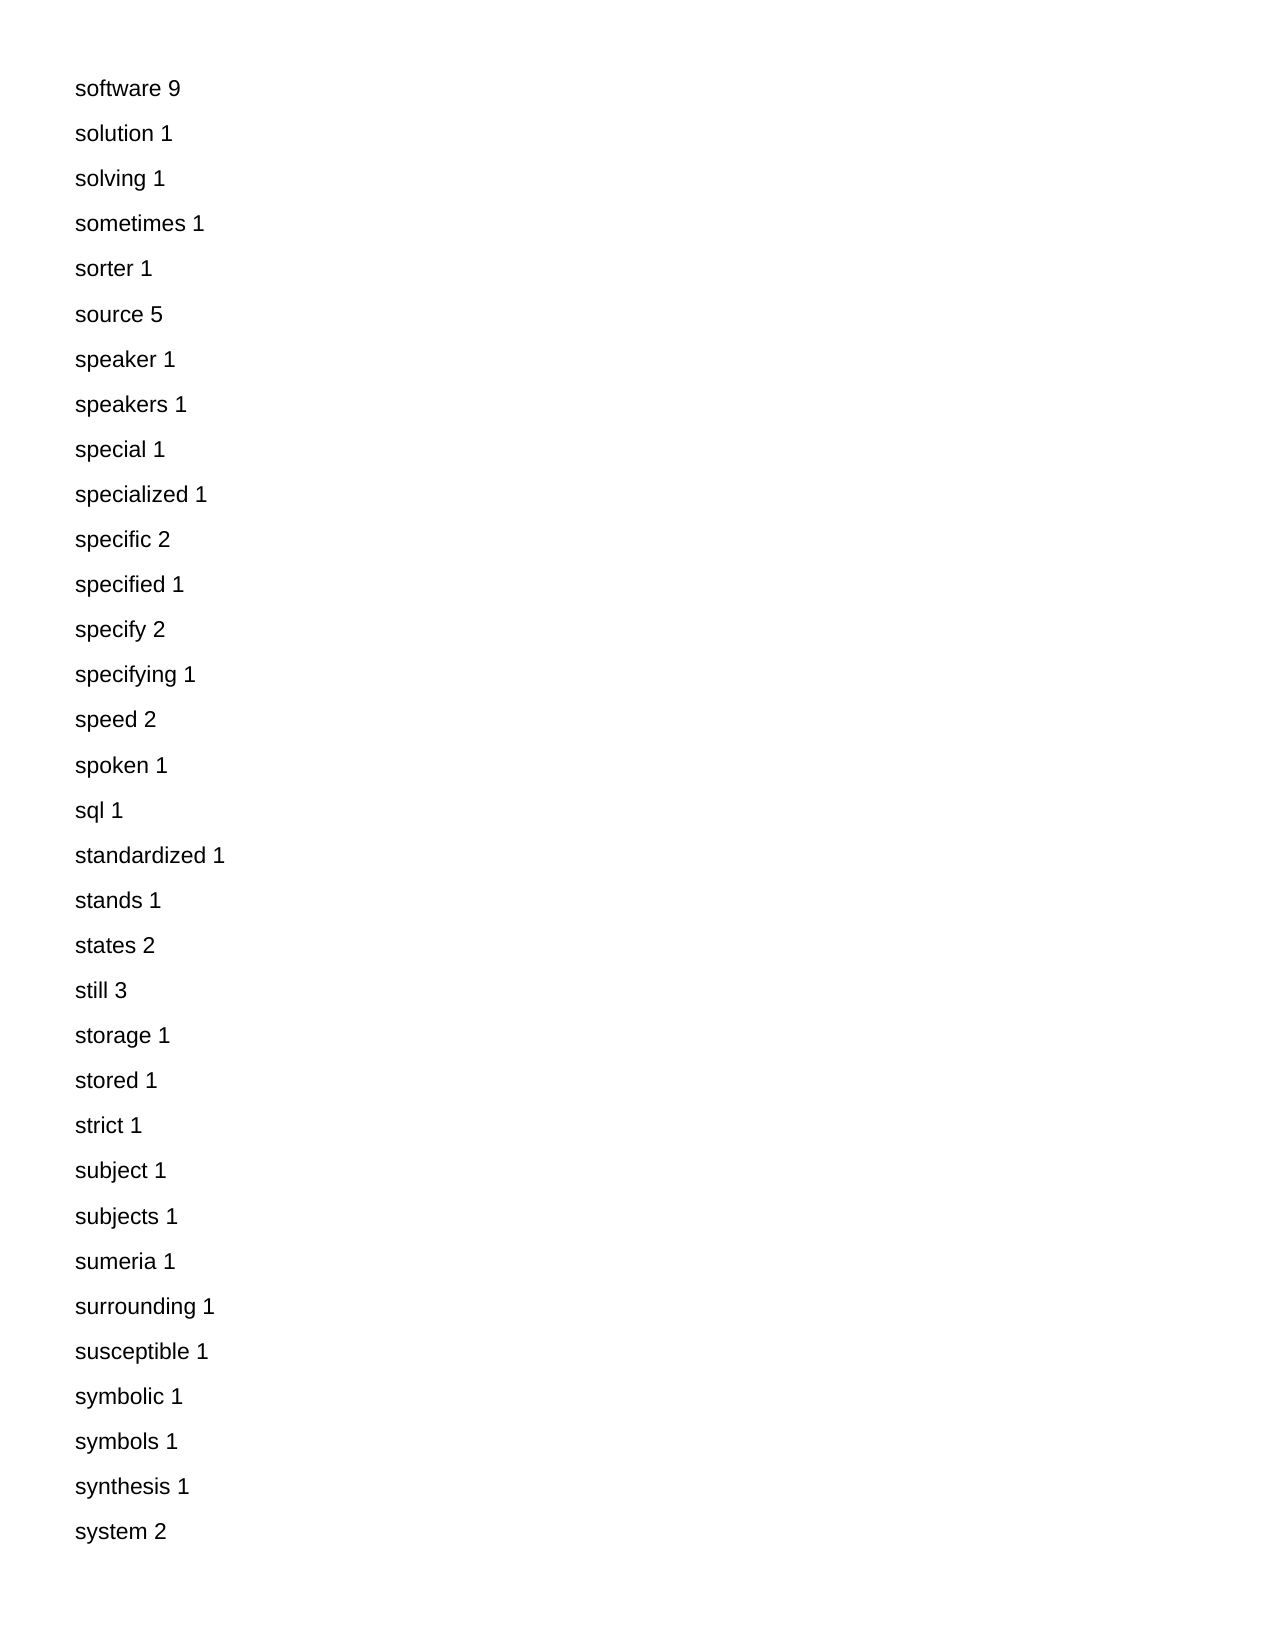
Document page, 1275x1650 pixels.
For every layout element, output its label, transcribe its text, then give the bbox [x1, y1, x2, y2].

text strict 1 [75, 1112, 1200, 1139]
text system 2 [75, 1518, 1200, 1545]
text symbols 1 [75, 1428, 1200, 1454]
text symbolic 1 [75, 1383, 1200, 1409]
text solution 1 [75, 120, 1200, 146]
text specifying 1 [75, 661, 1200, 688]
text susceptible 1 [75, 1338, 1200, 1364]
text special 1 [75, 436, 1200, 462]
text stored 1 [75, 1067, 1200, 1094]
text surrounding 1 [75, 1293, 1200, 1319]
text software 9 [75, 75, 1200, 101]
text states 2 [75, 932, 1200, 958]
text still 3 [75, 977, 1200, 1003]
text standardized 1 [75, 842, 1200, 868]
text storage 1 [75, 1022, 1200, 1048]
text specialized 1 [75, 481, 1200, 507]
text sumeria 1 [75, 1248, 1200, 1274]
text speed 2 [75, 706, 1200, 733]
text specified 1 [75, 571, 1200, 597]
text subject 1 [75, 1157, 1200, 1184]
text specific 2 [75, 526, 1200, 552]
text speakers 1 [75, 391, 1200, 417]
text source 5 [75, 301, 1200, 327]
text sql 1 [75, 797, 1200, 823]
text speaker 1 [75, 346, 1200, 372]
text subjects 1 [75, 1203, 1200, 1229]
text solving 1 [75, 165, 1200, 192]
text spoken 1 [75, 752, 1200, 778]
text stands 1 [75, 887, 1200, 913]
text sometimes 1 [75, 210, 1200, 237]
text synthesis 1 [75, 1473, 1200, 1499]
text sorter 1 [75, 255, 1200, 282]
text specify 2 [75, 616, 1200, 643]
